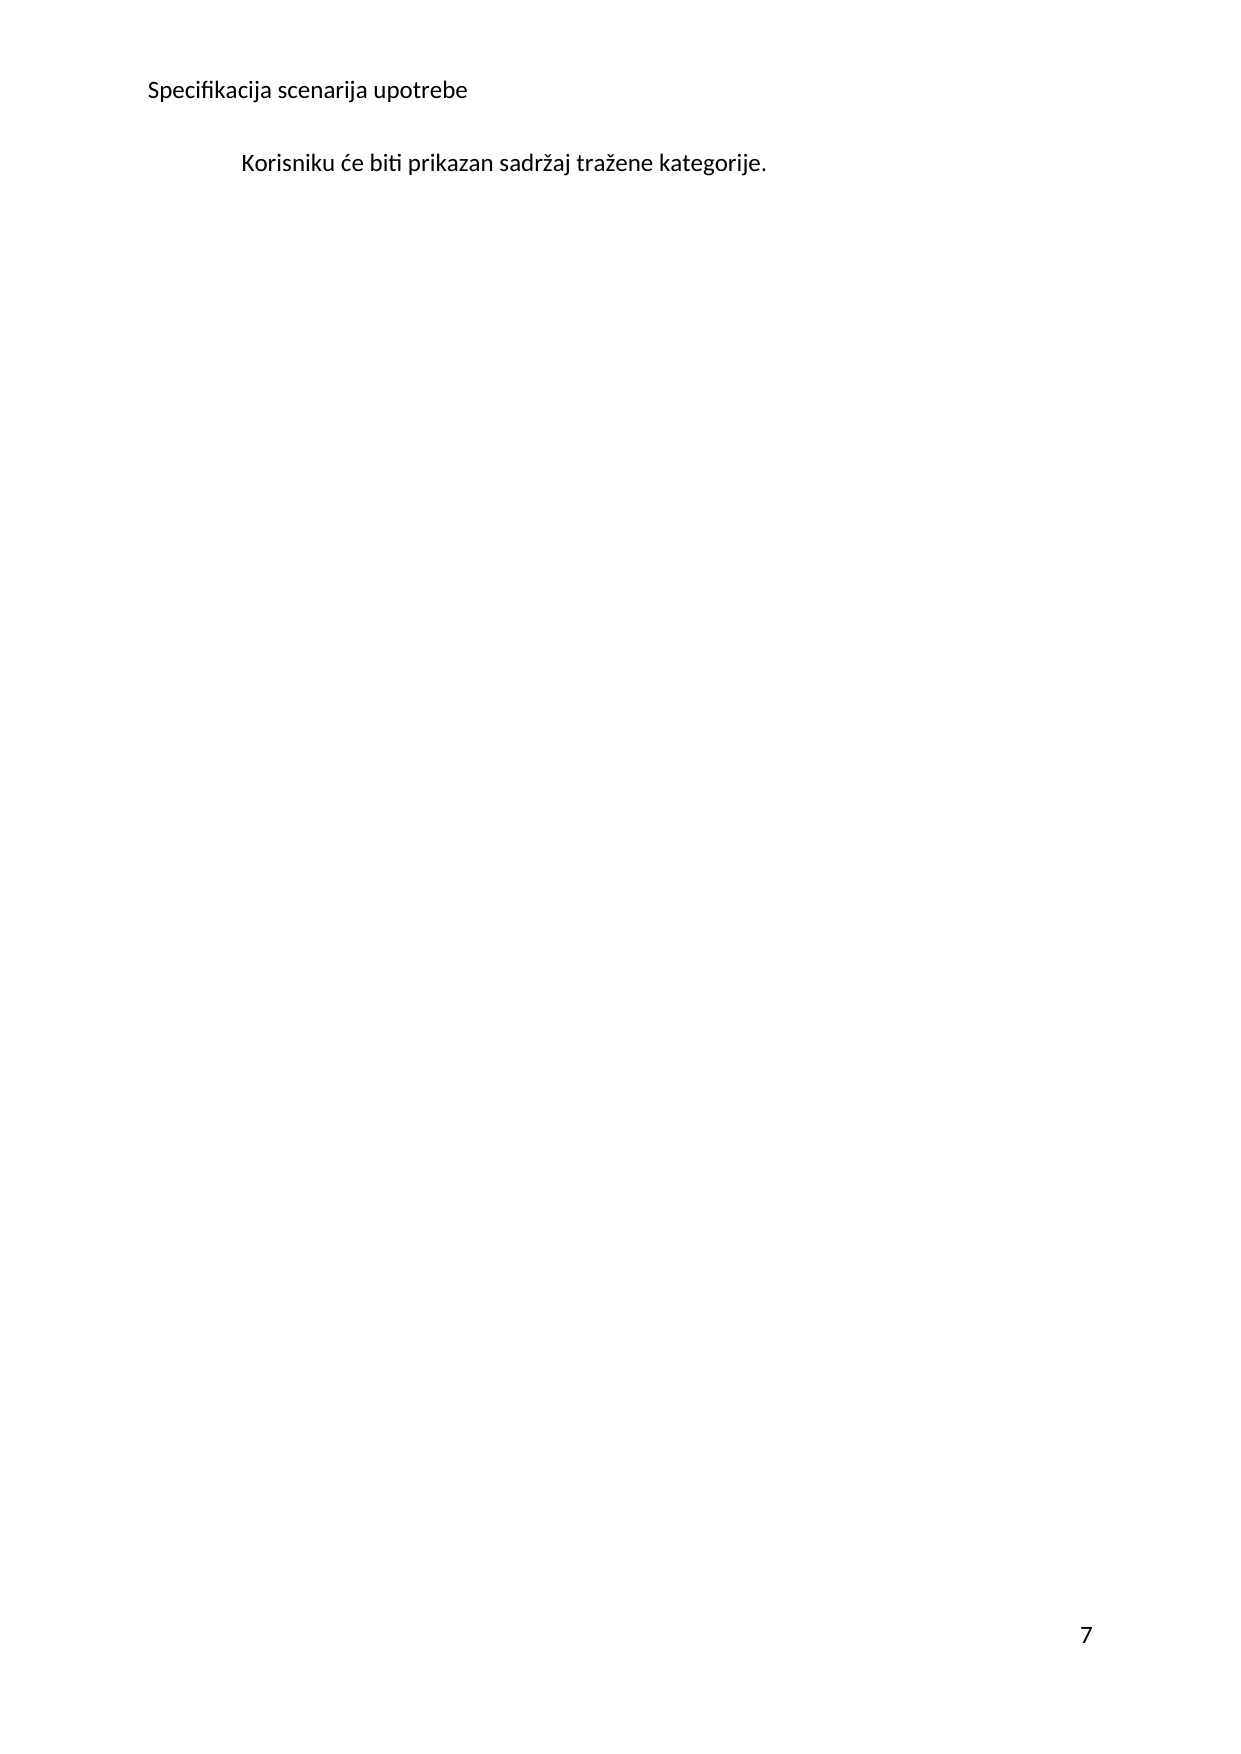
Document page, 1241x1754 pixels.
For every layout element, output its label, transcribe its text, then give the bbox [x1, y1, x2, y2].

list Korisniku će biti prikazan sadržaj tražene kategorije. [241, 148, 1093, 178]
